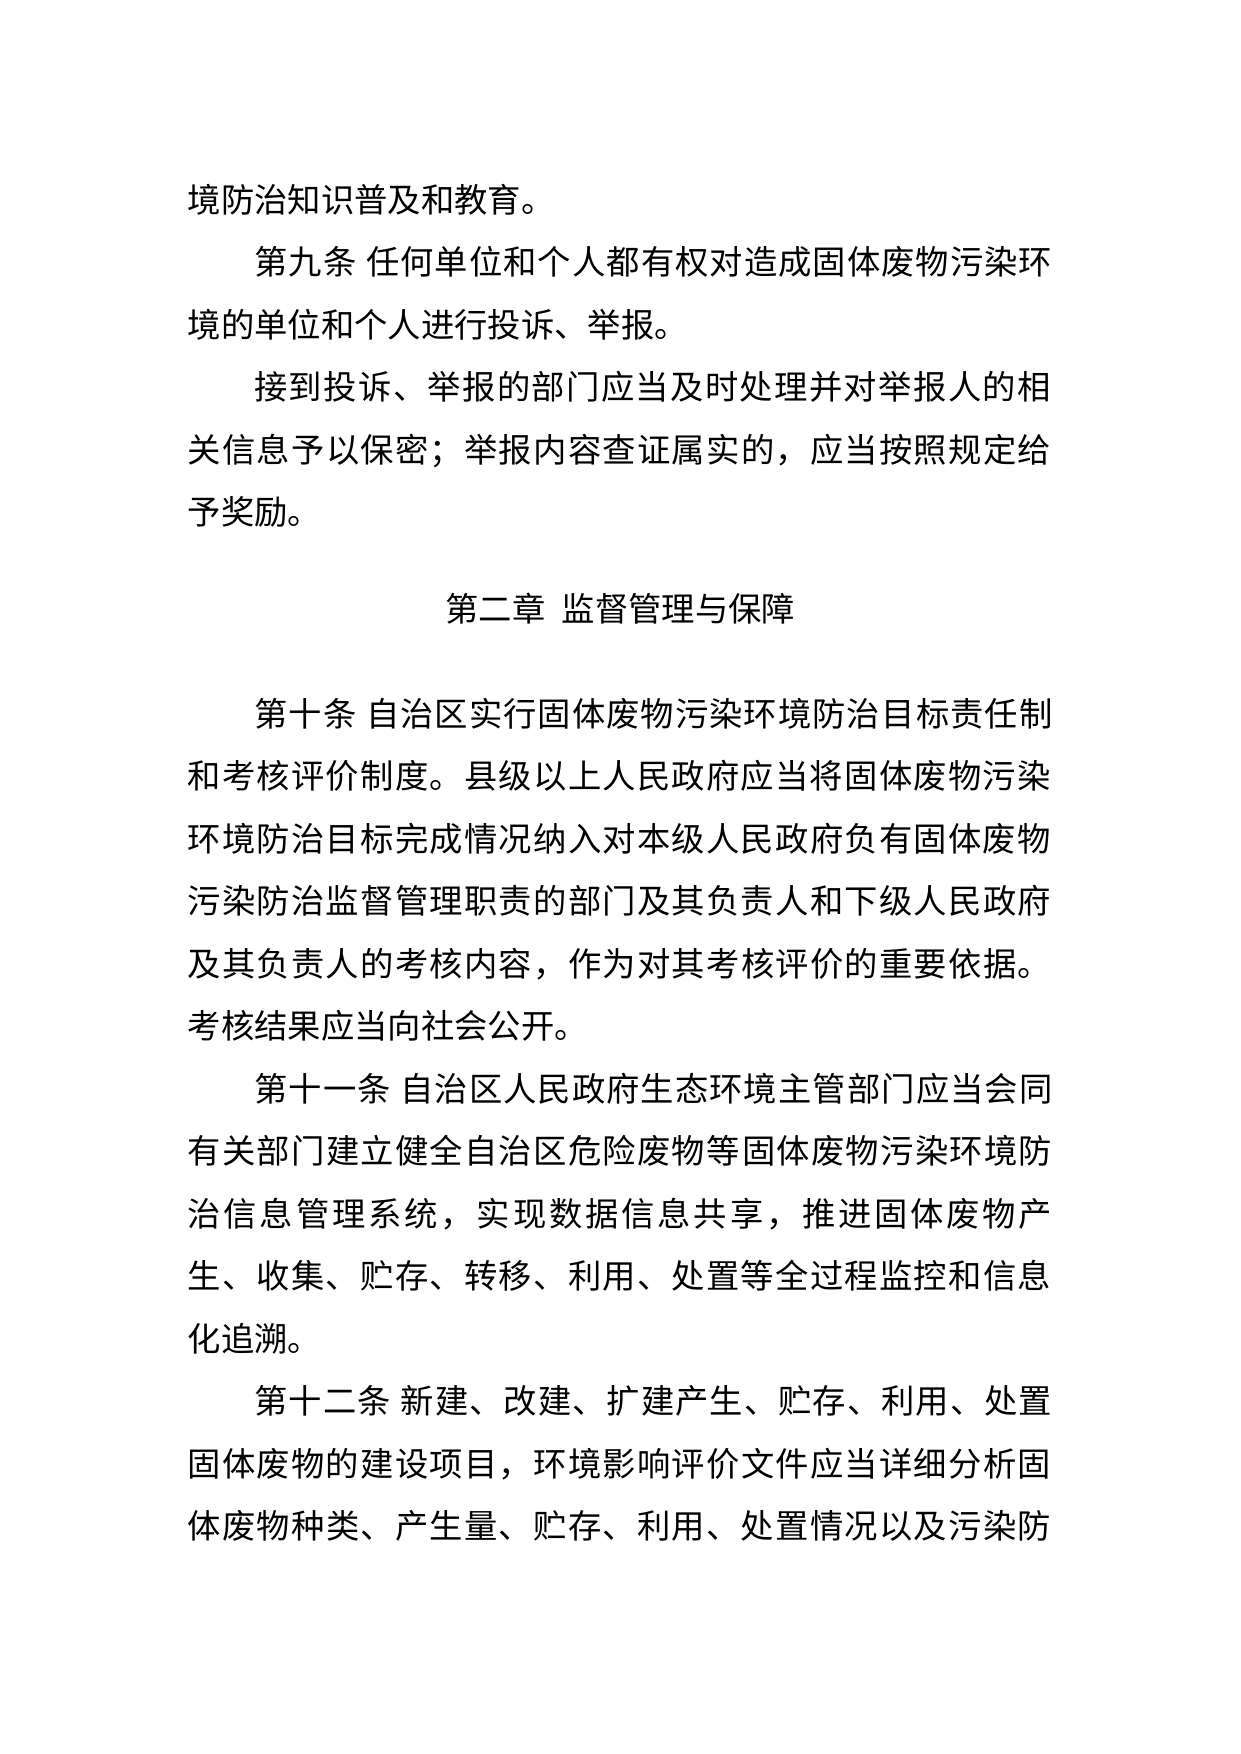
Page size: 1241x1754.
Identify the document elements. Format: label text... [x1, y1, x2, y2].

text 第十一条 自治区人民政府生态环境主管部门应当会同有关部门建立健全自治区危险废物等固体废物污染环境防治信息管理系统，实现数据信息共享，推进固体废物产生、收集、贮存、转移、利用、处置等全过程监控和信息化追溯。 [187, 1051, 1053, 1363]
text 接到投诉、举报的部门应当及时处理并对举报人的相关信息予以保密；举报内容查证属实的，应当按照规定给予奖励。 [187, 349, 1053, 537]
text 第十条 自治区实行固体废物污染环境防治目标责任制和考核评价制度。县级以上人民政府应当将固体废物污染环境防治目标完成情况纳入对本级人民政府负有固体废物污染防治监督管理职责的部门及其负责人和下级人民政府及其负责人的考核内容，作为对其考核评价的重要依据。考核结果应当向社会公开。 [187, 676, 1053, 1051]
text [187, 162, 1053, 224]
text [187, 1363, 1053, 1551]
list 监督管理与保障 [187, 582, 1053, 631]
text 第九条 任何单位和个人都有权对造成固体废物污染环境的单位和个人进行投诉、举报。 [187, 224, 1053, 349]
